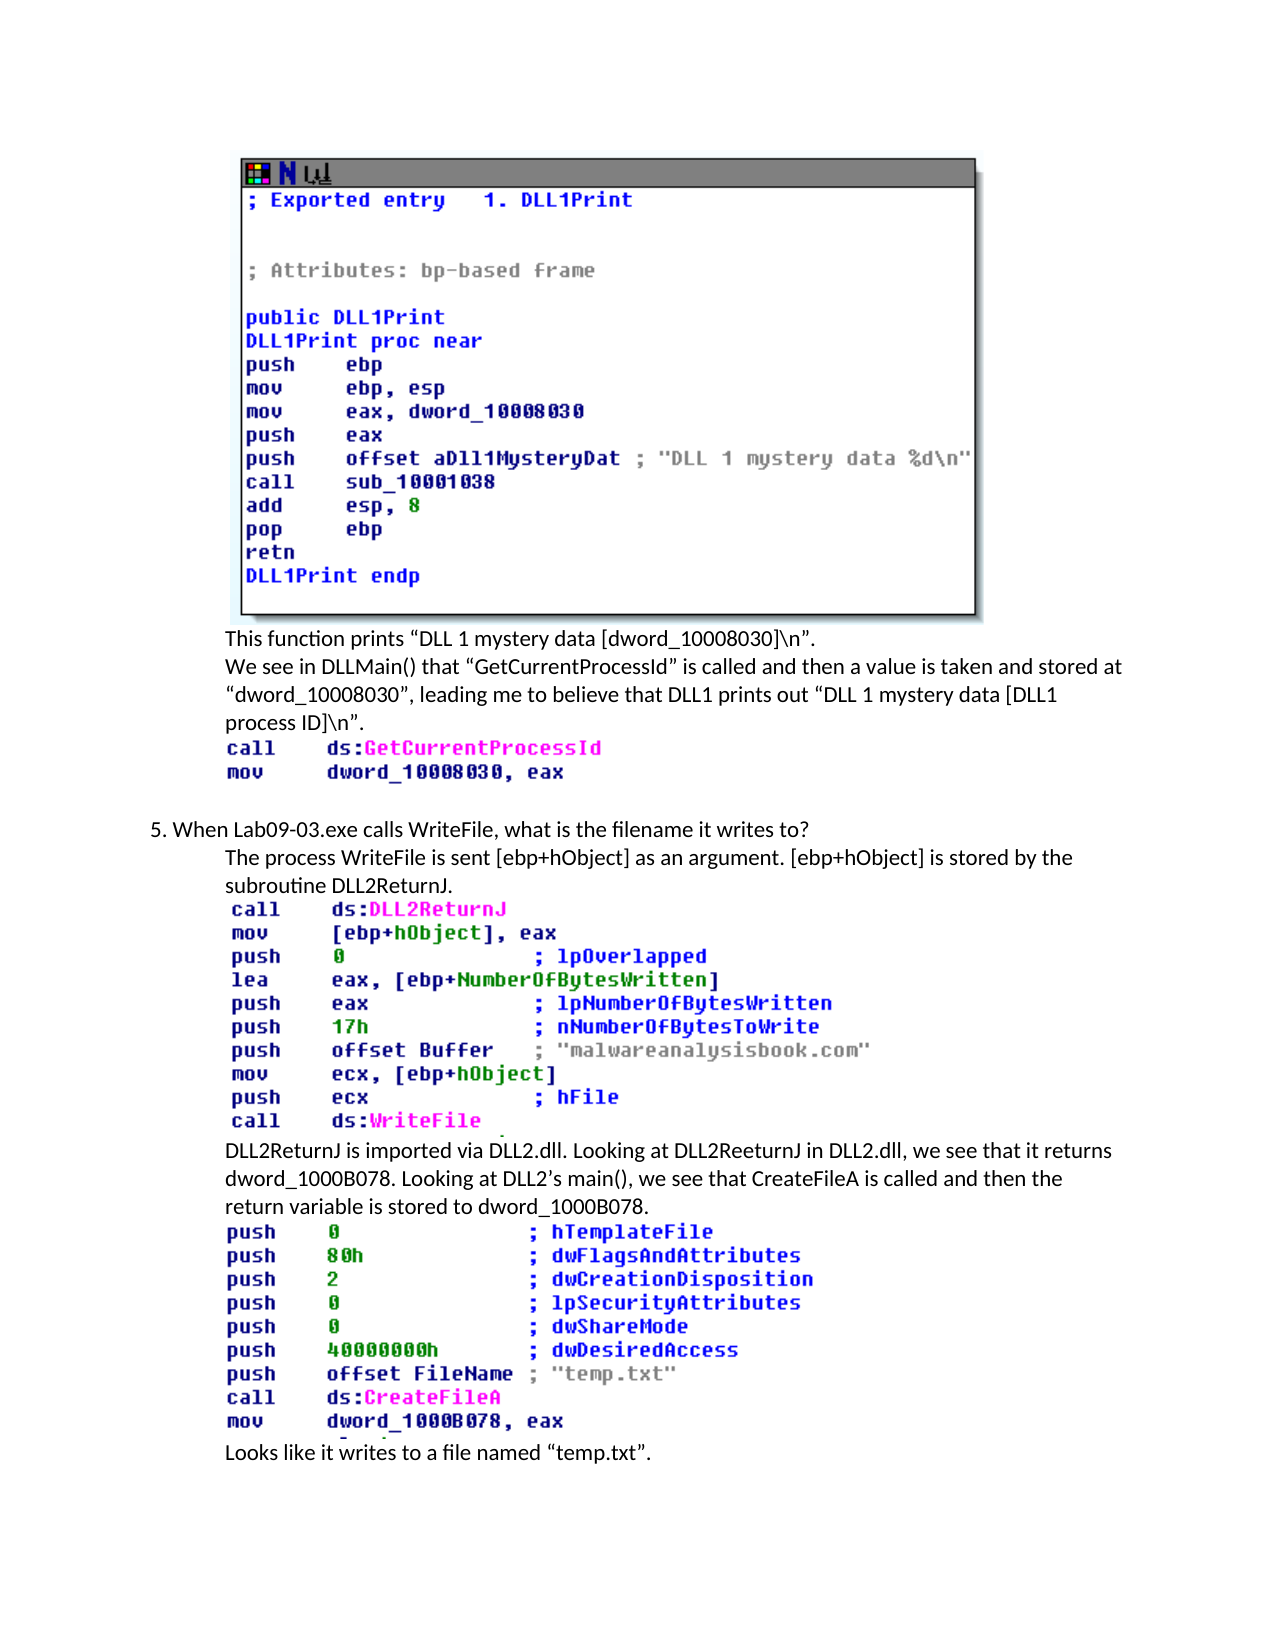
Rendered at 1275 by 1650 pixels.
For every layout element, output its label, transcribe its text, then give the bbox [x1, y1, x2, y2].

picture [225, 736, 613, 787]
text We see in DLLMain() that “GetCurrentProcessId” is called and then a value is taken and stored at “dword_10008030”, leading me to believe that DLL1 prints out “DLL 1 mystery data [DLL1 process ID]\n”. [225, 652, 1125, 736]
text This function prints “DLL 1 mystery data [dword_10008030]\n”. [225, 624, 1125, 652]
picture [230, 150, 984, 625]
text The process WriteFile is sent [ebp+hObject] as an argument. [ebp+hObject] is stored by the subroutine DLL2ReturnJ. [225, 843, 1125, 899]
text 5. When Lab09-03.exe calls WriteFile, what is the filename it writes to? [150, 815, 1125, 843]
picture [225, 1220, 822, 1439]
text Looks like it writes to a file named “temp.txt”. [225, 1438, 1125, 1466]
picture [225, 899, 879, 1137]
